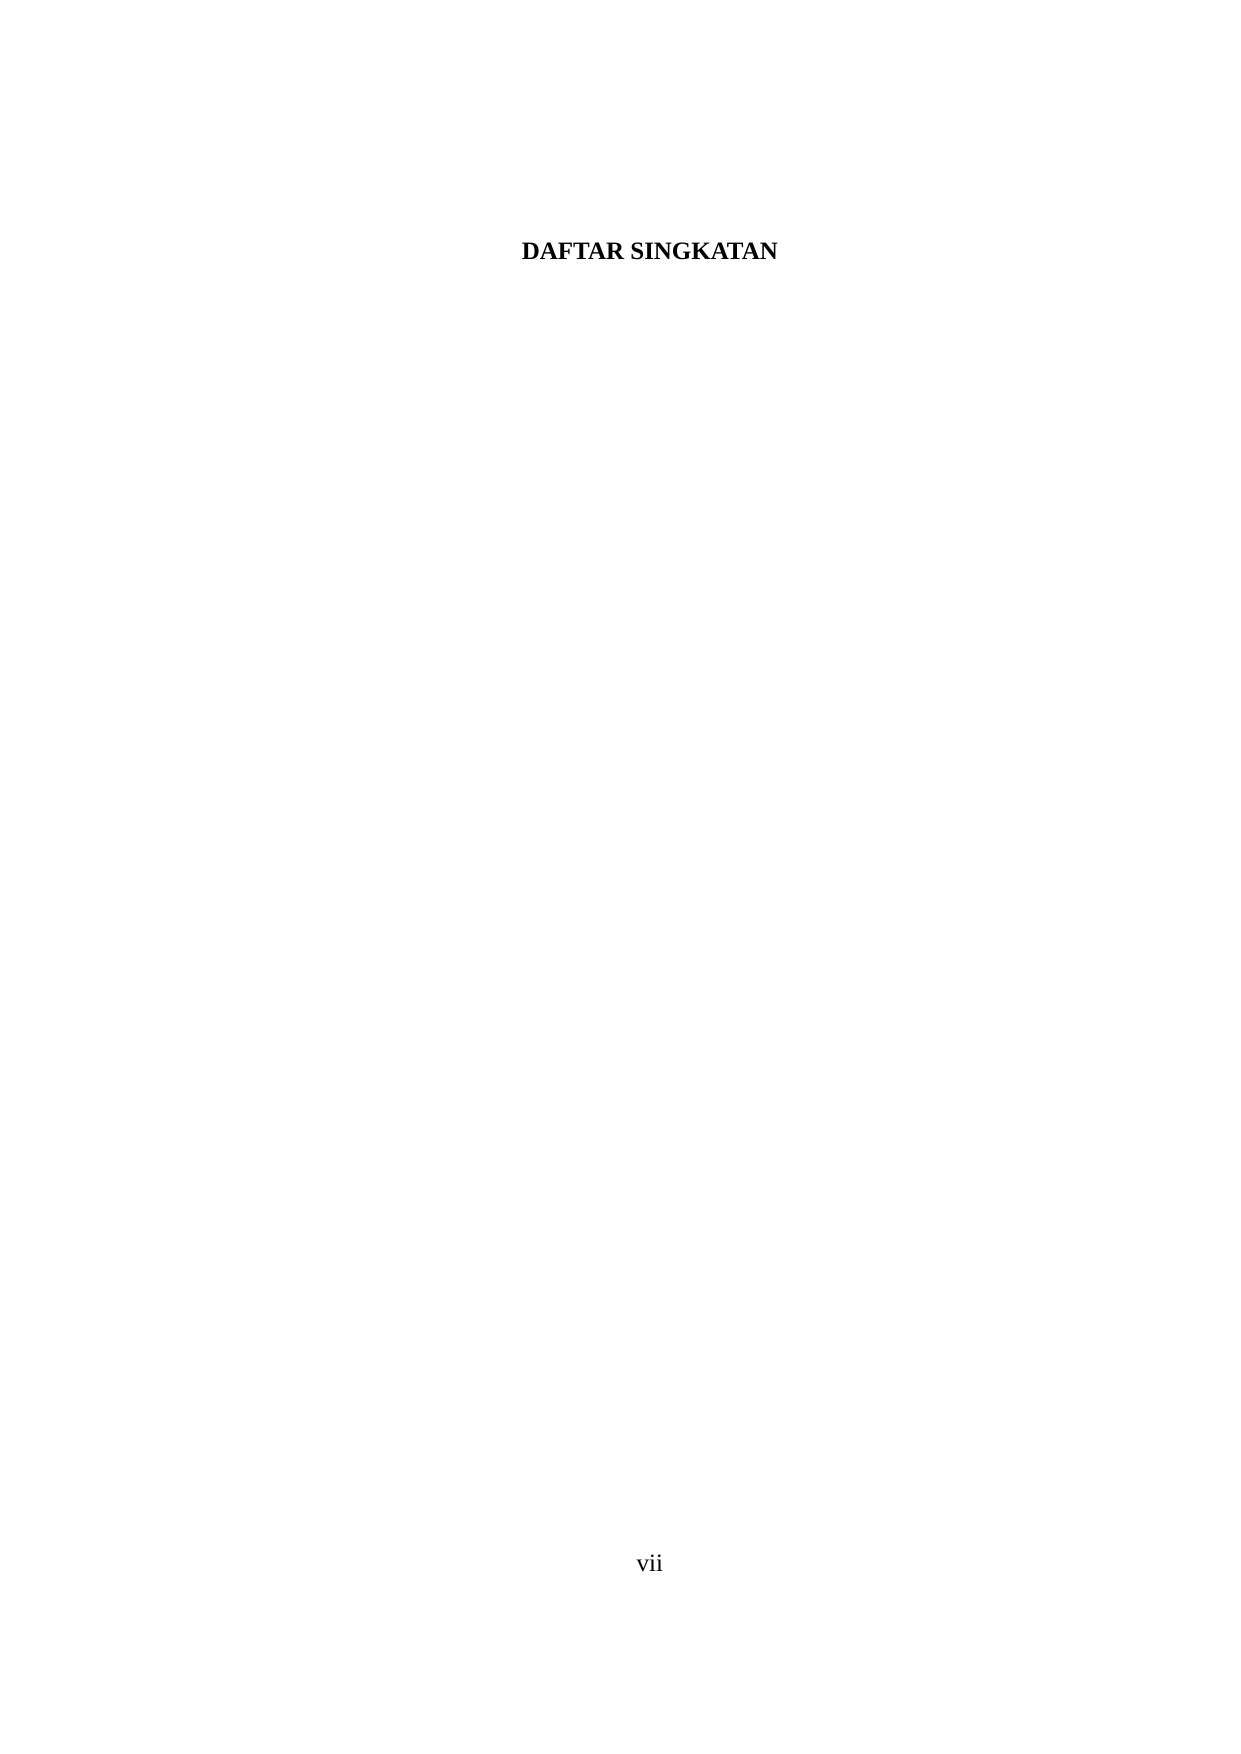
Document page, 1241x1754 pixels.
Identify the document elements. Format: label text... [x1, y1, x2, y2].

text DAFTAR SINGKATAN [236, 236, 1063, 265]
